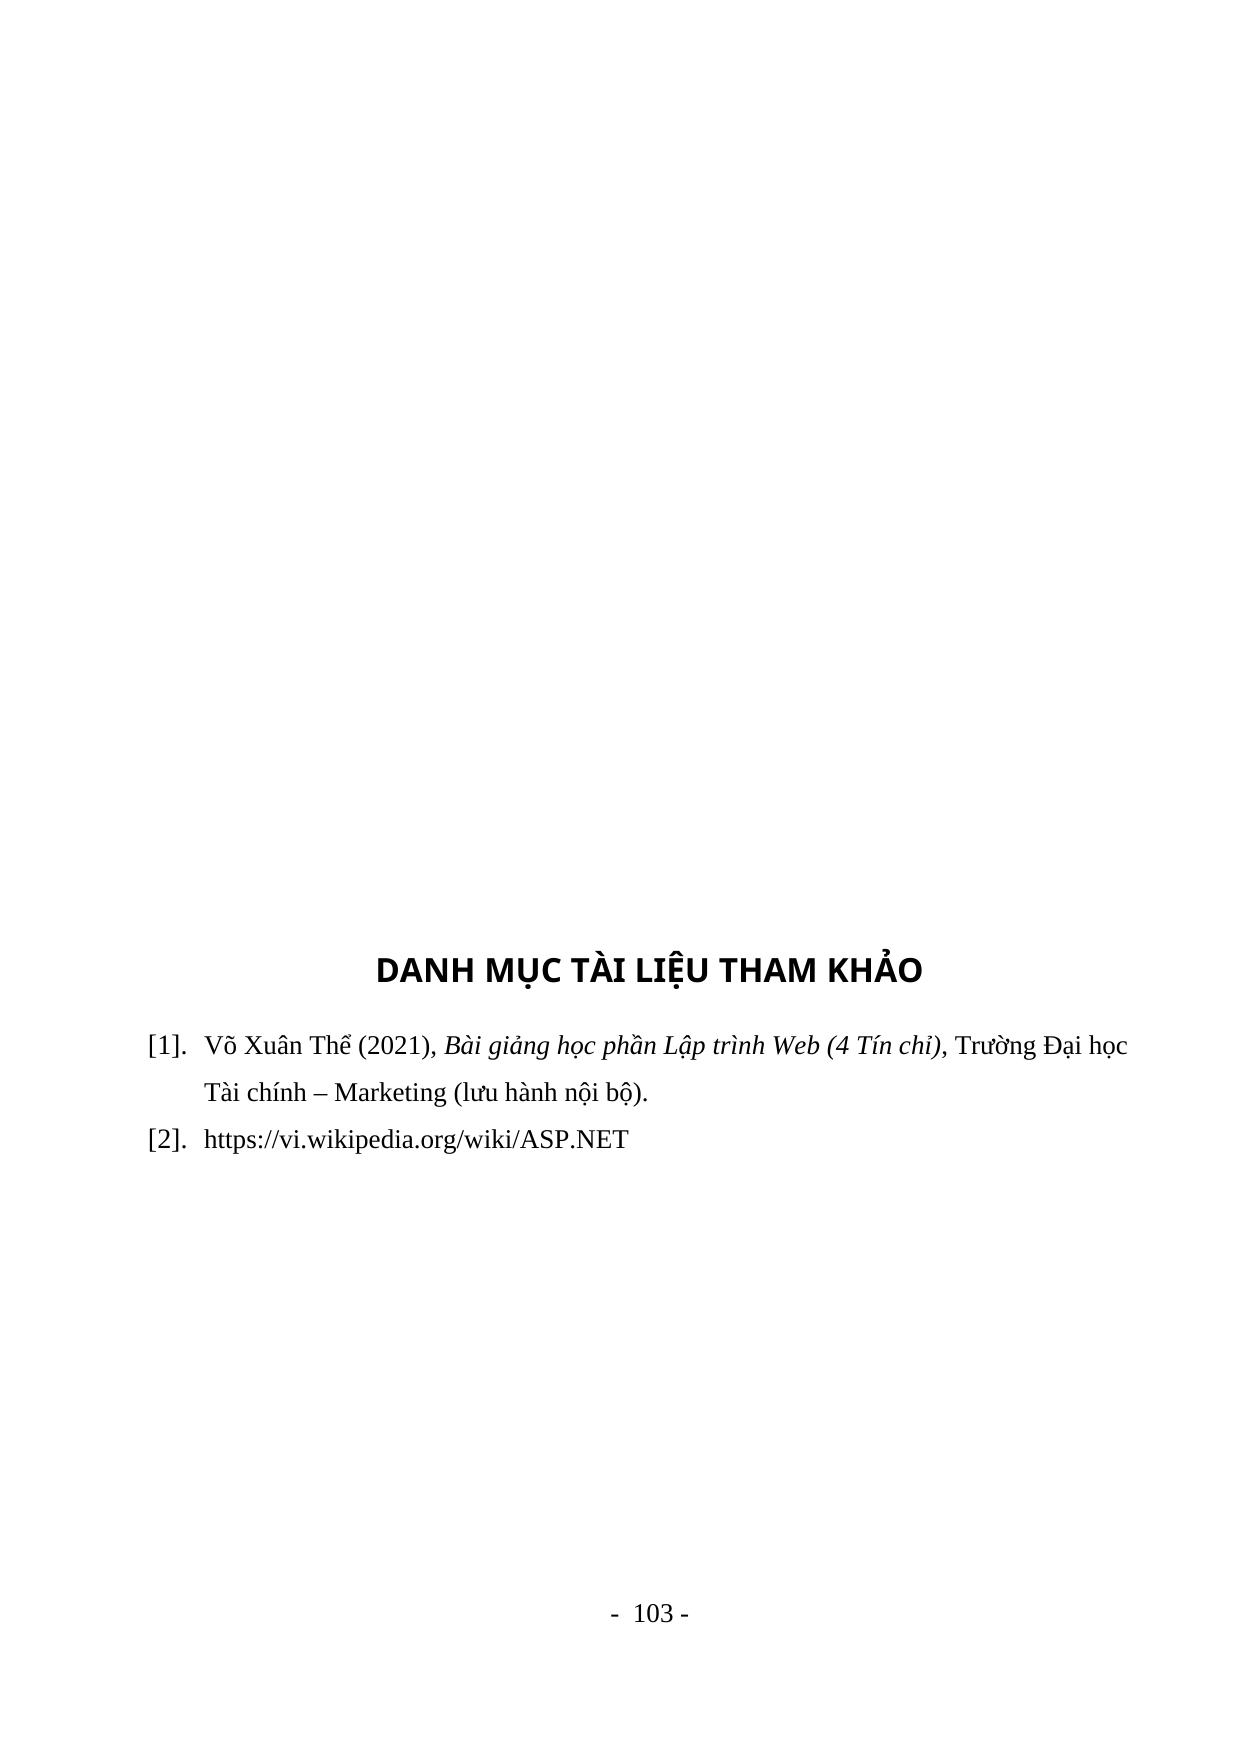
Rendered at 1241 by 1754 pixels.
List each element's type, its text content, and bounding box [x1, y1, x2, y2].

subtitle DANH MỤC TÀI LIỆU THAM KHẢO [148, 947, 1152, 993]
list https://vi.wikipedia.org/wiki/ASP.NET [148, 1122, 1152, 1155]
list Võ Xuân Thể (2021), Bài giảng học phần Lập trình Web (4 Tín chỉ), Trường Đại học Tài chính – Marketing (lưu hành nội bộ). [148, 1028, 1152, 1107]
